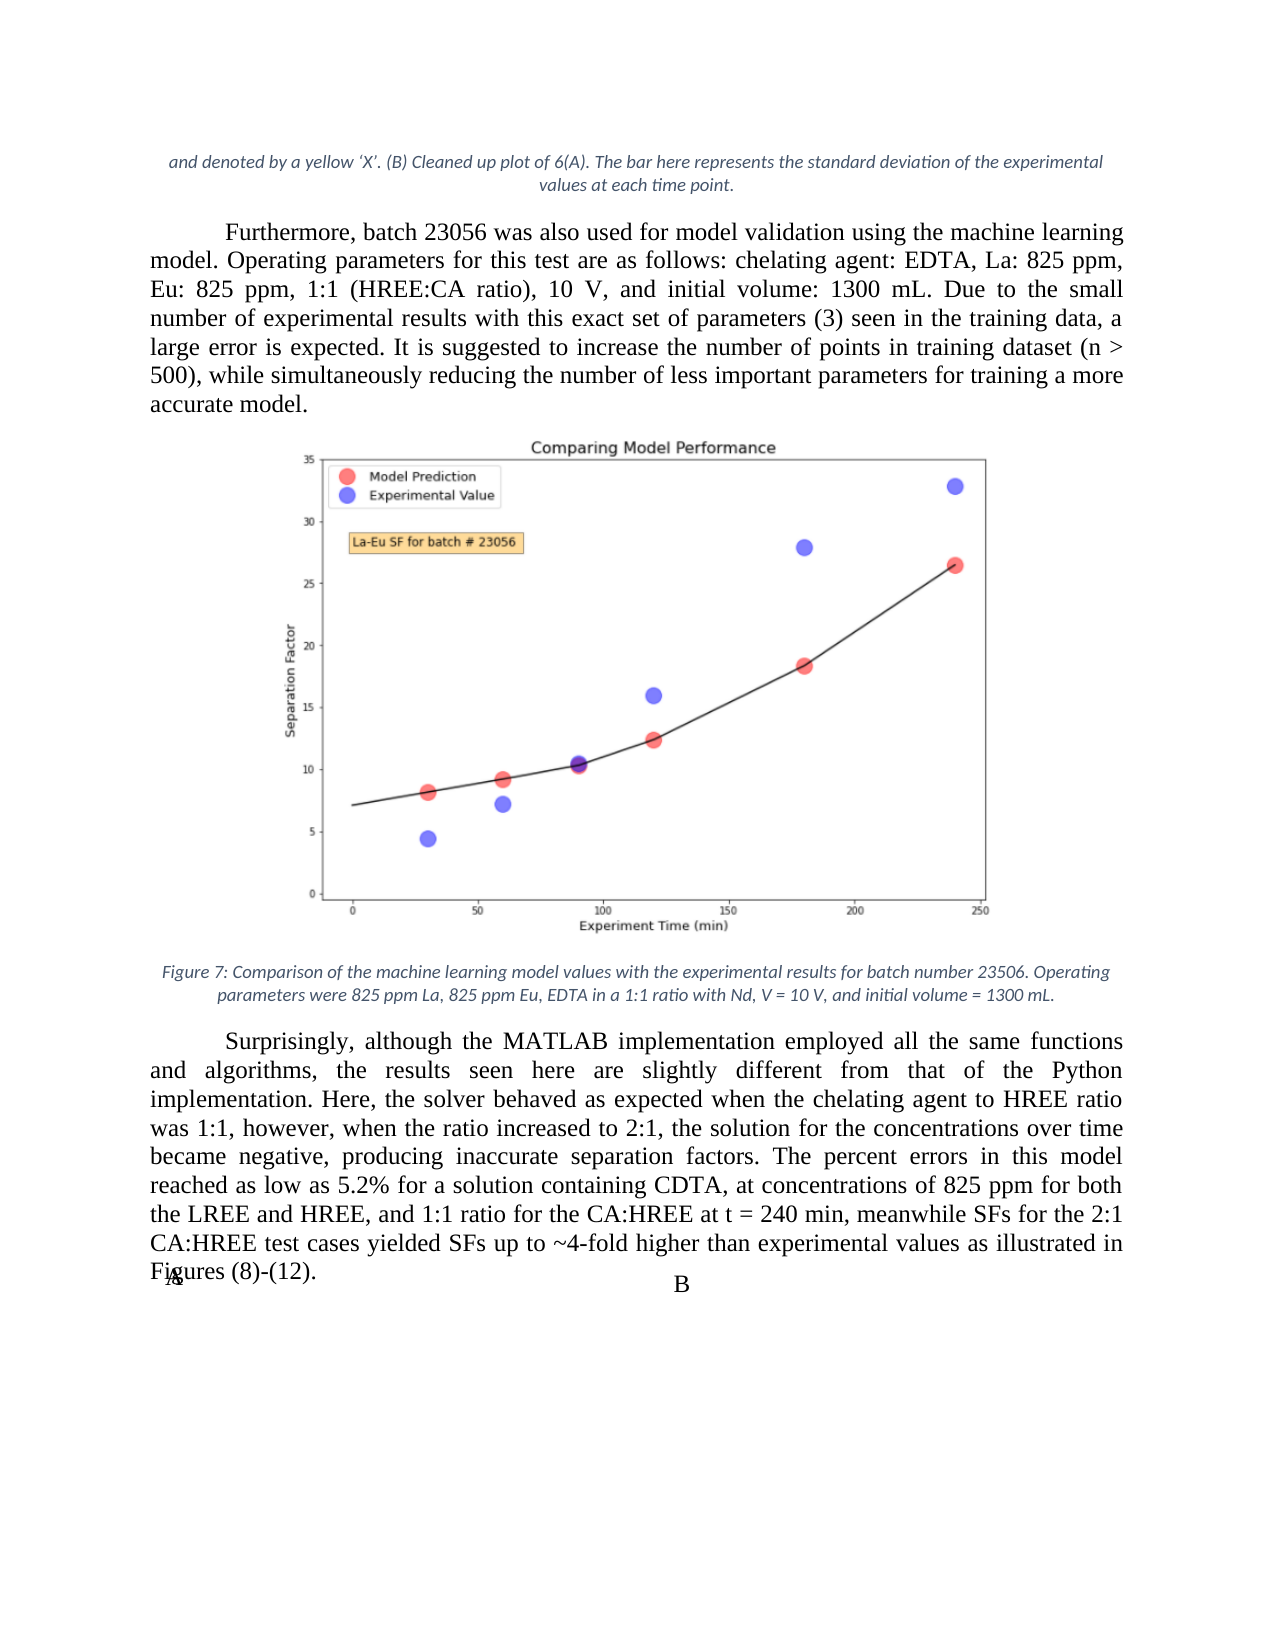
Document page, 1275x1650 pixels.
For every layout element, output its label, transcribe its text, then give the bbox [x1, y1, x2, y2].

text Furthermore, batch 23056 was also used for model validation using the machine learning model. Operating parameters for this test are as follows: chelating agent: EDTA, La: 825 ppm, Eu: 825 ppm, 1:1 (HREE:CA ratio), 10 V, and initial volume: 1300 mL. Due to the small number of experimental results with this exact set of parameters (3) seen in the training data, a large error is expected. It is suggested to increase the number of points in training dataset (n > 500), while simultaneously reducing the number of less important parameters for training a more accurate model. [150, 217, 1124, 418]
text Surprisingly, although the MATLAB implementation employed all the same functions and algorithms, the results seen here are slightly different from that of the Python implementation. Here, the solver behaved as expected when the chelating agent to HREE ratio was 1:1, however, when the ratio increased to 2:1, the solution for the concentrations over time became negative, producing inaccurate separation factors. The percent errors in this model reached as low as 5.2% for a solution containing CDTA, at concentrations of 825 ppm for both the LREE and HREE, and 1:1 ratio for the CA:HREE at t = 240 min, meanwhile SFs for the 2:1 CA:HREE test cases yielded SFs up to ~4-fold higher than experimental values as illustrated in Figures (8)-(12). [150, 1026, 1124, 1285]
text Figure 7: Comparison of the machine learning model values with the experimental results for batch number 23506. Operating parameters were 825 ppm La, 825 ppm Eu, EDTA in a 1:1 ratio with Nd, V = 10 V, and initial volume = 1300 mL. [150, 960, 1125, 1006]
picture [281, 438, 994, 939]
